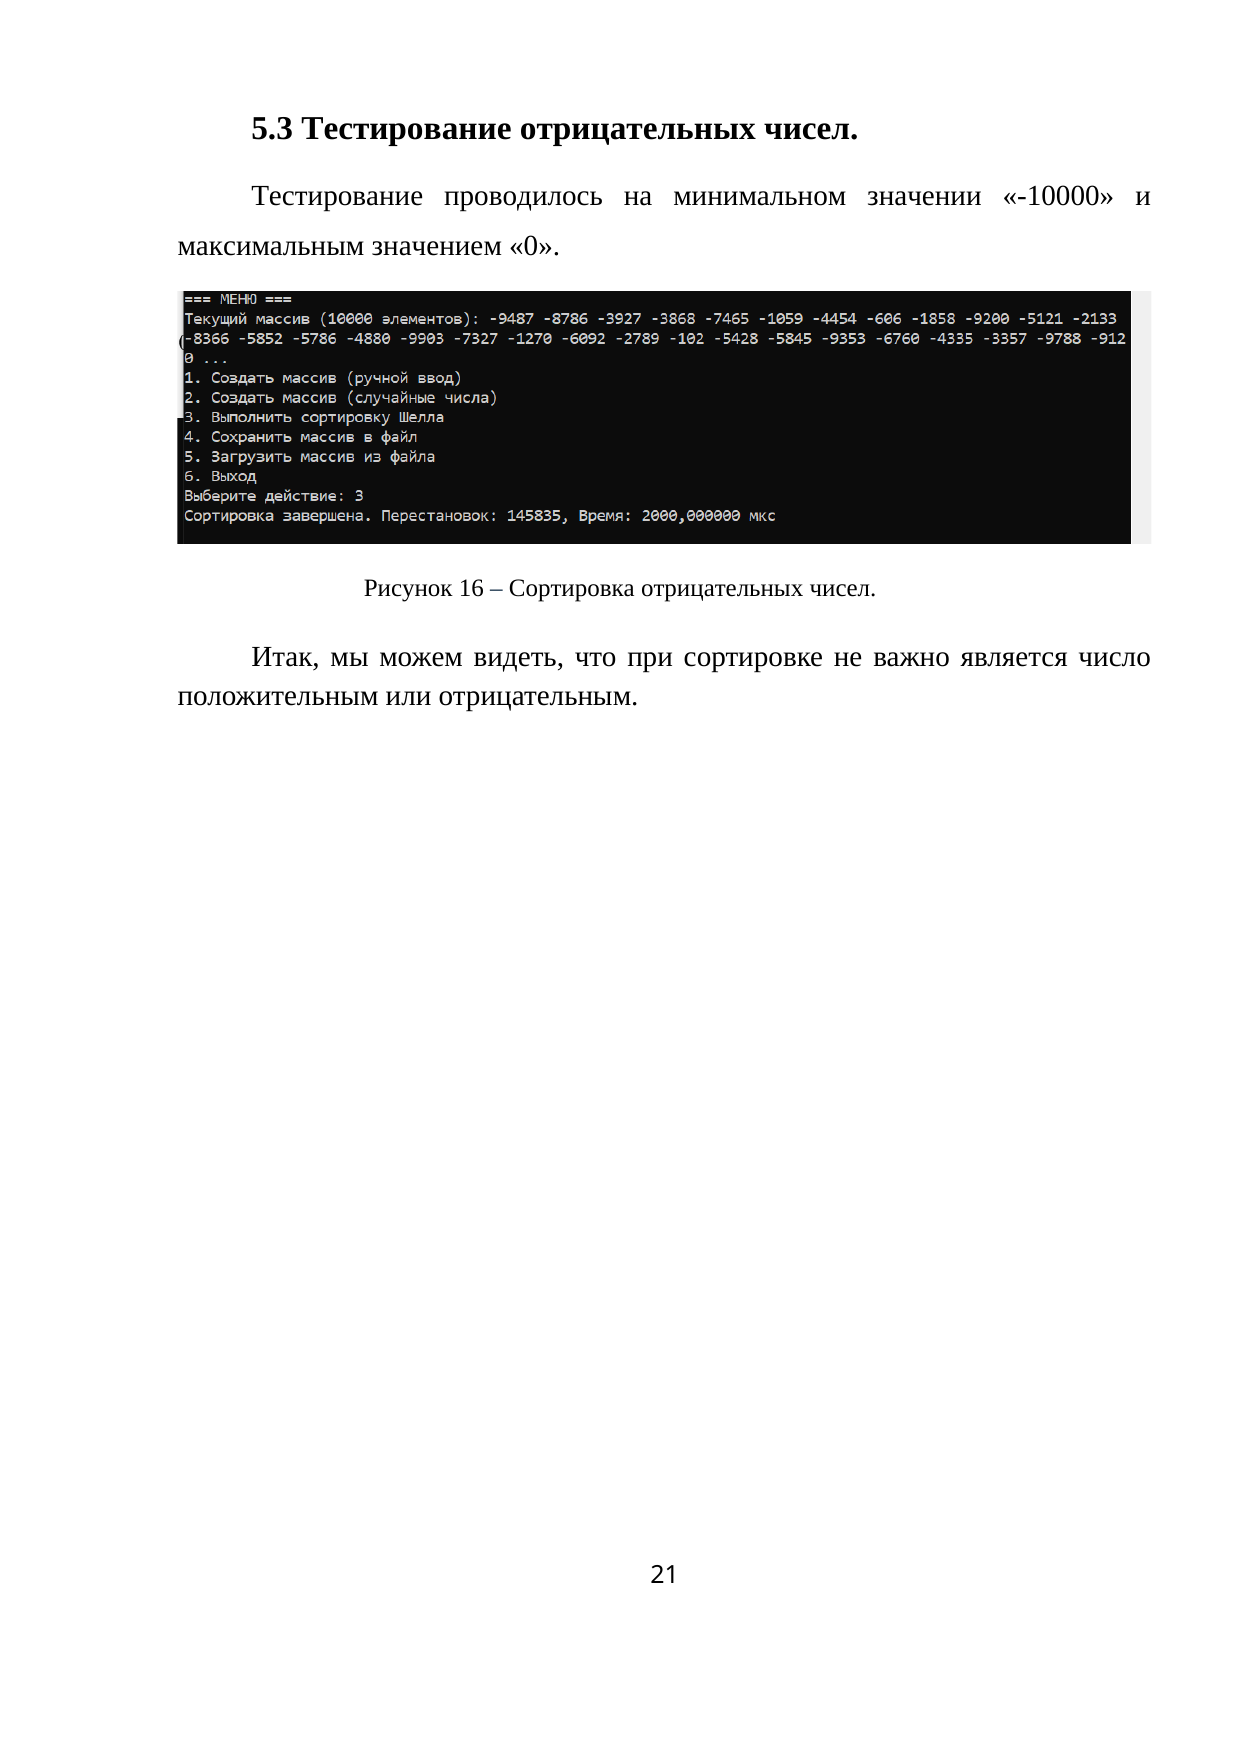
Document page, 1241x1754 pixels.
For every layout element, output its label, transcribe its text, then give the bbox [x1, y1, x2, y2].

picture [177, 291, 1152, 544]
text Итак, мы можем видеть, что при сортировке не важно является число положительным или отрицательным. [177, 639, 1152, 711]
text Рисунок 16 – Сортировка отрицательных чисел. [177, 573, 1063, 602]
text 5.3 Тестирование отрицательных чисел. [177, 108, 1152, 146]
text Тестирование проводилось на минимальном значении «-10000» и максимальным значением «0». [177, 178, 1152, 262]
